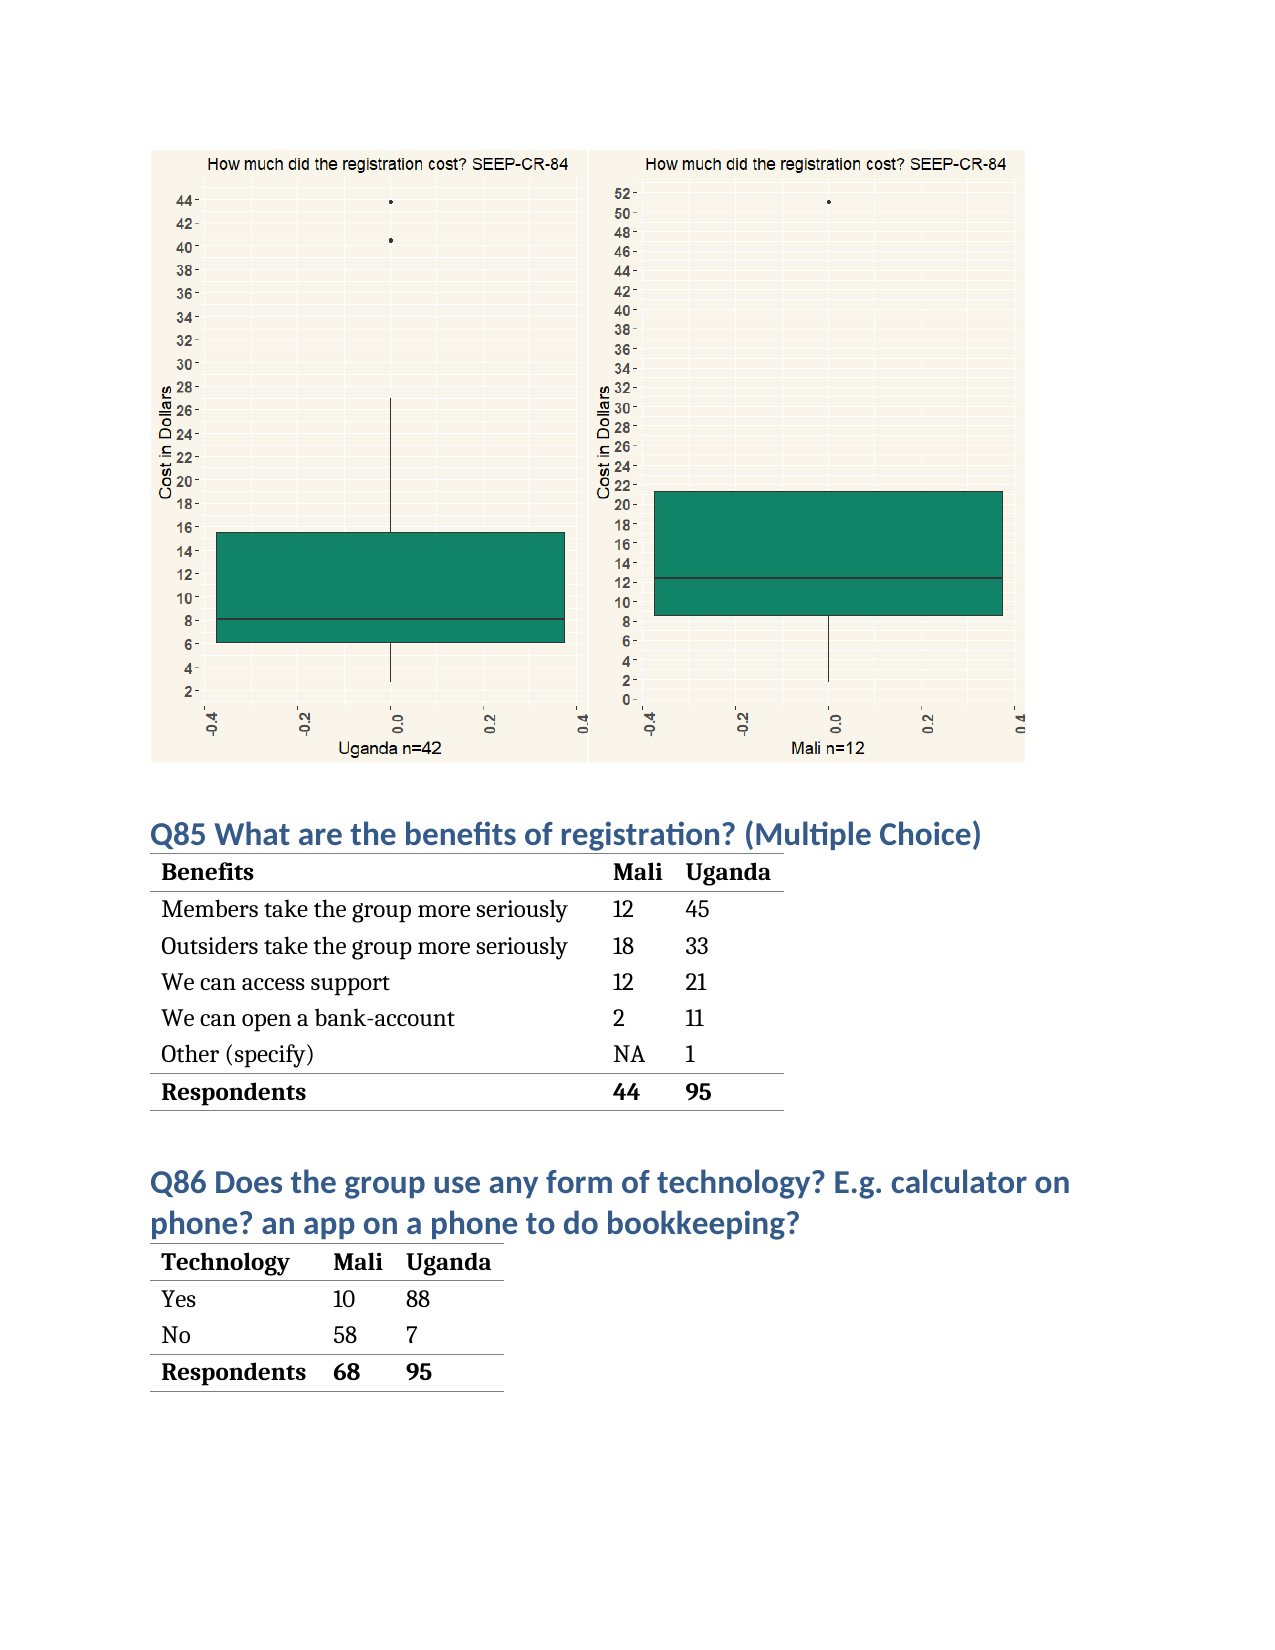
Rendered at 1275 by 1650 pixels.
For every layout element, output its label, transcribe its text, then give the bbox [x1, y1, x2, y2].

table_cell 68 [322, 1355, 394, 1391]
table_cell 95 [674, 1074, 783, 1110]
table_cell Members take the group more seriously [150, 892, 602, 928]
table_cell Other (specify) [150, 1037, 602, 1073]
table_cell 44 [602, 1074, 674, 1110]
table_cell We can access support [150, 964, 602, 1000]
table_cell 33 [674, 928, 783, 964]
table_header Technology [150, 1244, 322, 1280]
table_cell 10 [322, 1281, 394, 1317]
table_cell 2 [602, 1000, 674, 1037]
table_cell 1 [674, 1037, 783, 1073]
table_cell 21 [674, 964, 783, 1000]
table_cell NA [602, 1037, 674, 1073]
table_cell 45 [674, 892, 783, 928]
subtitle Q85 What are the benefits of registration? (Multiple Choice) [150, 812, 1125, 853]
table_header Uganda [395, 1244, 504, 1280]
table_header Mali [322, 1244, 394, 1280]
table_header Benefits [150, 854, 602, 891]
table_cell Respondents [150, 1074, 602, 1110]
table_cell 88 [395, 1281, 504, 1317]
table_header Uganda [674, 854, 783, 891]
table_cell 12 [602, 964, 674, 1000]
table_cell We can open a bank-account [150, 1000, 602, 1037]
table_cell 7 [395, 1317, 504, 1353]
table_header Mali [602, 854, 674, 891]
table_cell 12 [602, 892, 674, 928]
subtitle Q86 Does the group use any form of technology? E.g. calculator on phone? an app on a phone to do bookkeeping? [150, 1161, 1125, 1243]
table_cell Yes [150, 1281, 322, 1317]
picture [150, 150, 1025, 763]
table_cell 18 [602, 928, 674, 964]
table_cell 58 [322, 1317, 394, 1353]
table_cell 95 [395, 1355, 504, 1391]
table_cell 11 [674, 1000, 783, 1037]
table_cell Respondents [150, 1355, 322, 1391]
table_cell No [150, 1317, 322, 1353]
table_cell Outsiders take the group more seriously [150, 928, 602, 964]
